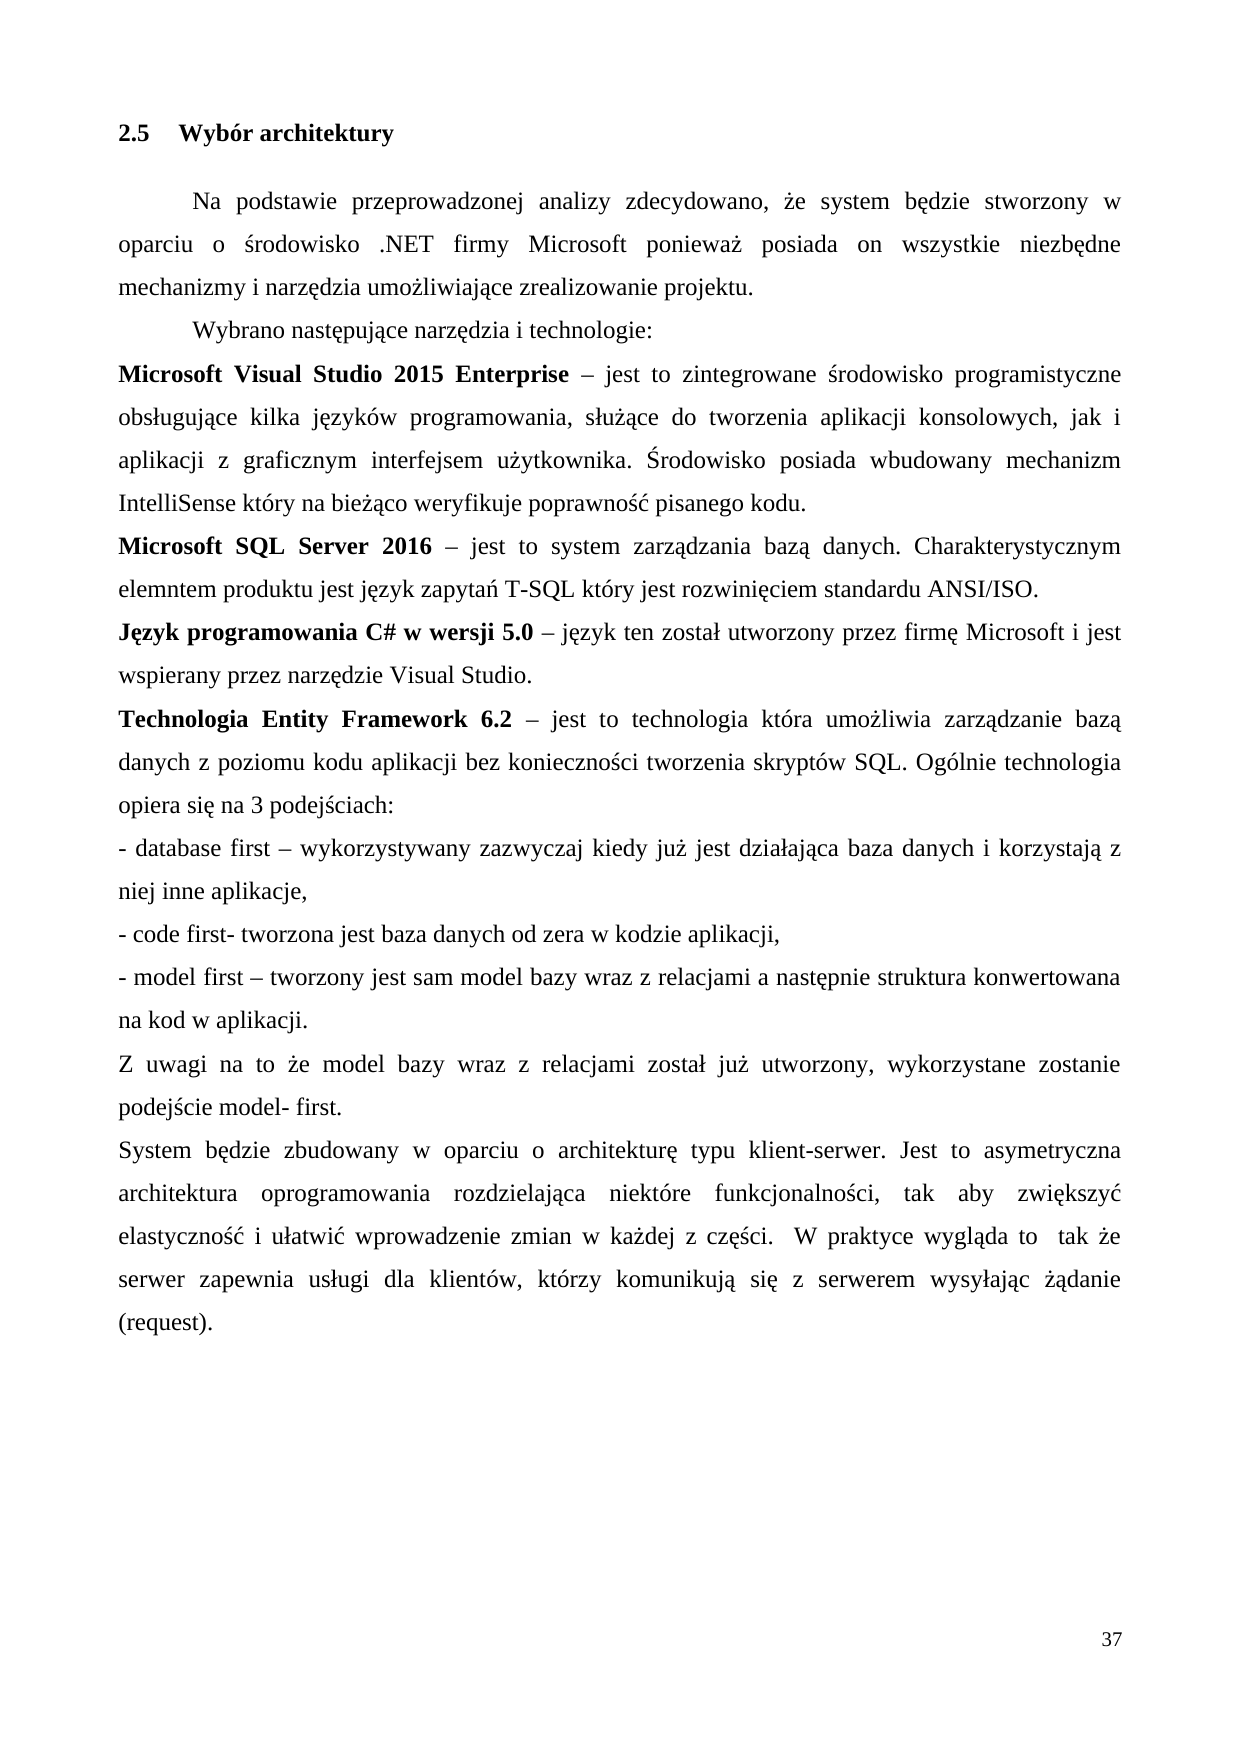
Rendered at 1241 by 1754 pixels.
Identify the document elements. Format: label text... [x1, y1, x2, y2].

text - code first- tworzona jest baza danych od zera w kodzie aplikacji, [118, 919, 1122, 948]
text - database first – wykorzystywany zazwyczaj kiedy już jest działająca baza danych i korzystają z niej inne aplikacje, [118, 833, 1122, 905]
subtitle Wybór architektury [118, 118, 1122, 147]
text Microsoft Visual Studio 2015 Enterprise – jest to zintegrowane środowisko programistyczne obsługujące kilka języków programowania, służące do tworzenia aplikacji konsolowych, jak i aplikacji z graficznym interfejsem użytkownika. Środowisko posiada wbudowany mechanizm IntelliSense który na bieżąco weryfikuje poprawność pisanego kodu. [118, 359, 1122, 517]
text Język programowania C# w wersji 5.0 – język ten został utworzony przez firmę Microsoft i jest wspierany przez narzędzie Visual Studio. [118, 617, 1122, 689]
text Z uwagi na to że model bazy wraz z relacjami został już utworzony, wykorzystane zostanie podejście model- first. [118, 1049, 1122, 1121]
text Na podstawie przeprowadzonej analizy zdecydowano, że system będzie stworzony w oparciu o środowisko .NET firmy Microsoft ponieważ posiada on wszystkie niezbędne mechanizmy i narzędzia umożliwiające zrealizowanie projektu. [118, 186, 1122, 301]
text Wybrano następujące narzędzia i technologie: [118, 316, 1122, 344]
text Microsoft SQL Server 2016 – jest to system zarządzania bazą danych. Charakterystycznym elemntem produktu jest język zapytań T-SQL który jest rozwinięciem standardu ANSI/ISO. [118, 531, 1122, 603]
text - model first – tworzony jest sam model bazy wraz z relacjami a następnie struktura konwertowana na kod w aplikacji. [118, 962, 1122, 1034]
text Technologia Entity Framework 6.2 – jest to technologia która umożliwia zarządzanie bazą danych z poziomu kodu aplikacji bez konieczności tworzenia skryptów SQL. Ogólnie technologia opiera się na 3 podejściach: [118, 704, 1122, 819]
text System będzie zbudowany w oparciu o architekturę typu klient-serwer. Jest to asymetryczna architektura oprogramowania rozdzielająca niektóre funkcjonalności, tak aby zwiększyć elastyczność i ułatwić wprowadzenie zmian w każdej z części. W praktyce wygląda to tak że serwer zapewnia usługi dla klientów, którzy komunikują się z serwerem wysyłając żądanie (request). [118, 1135, 1122, 1336]
